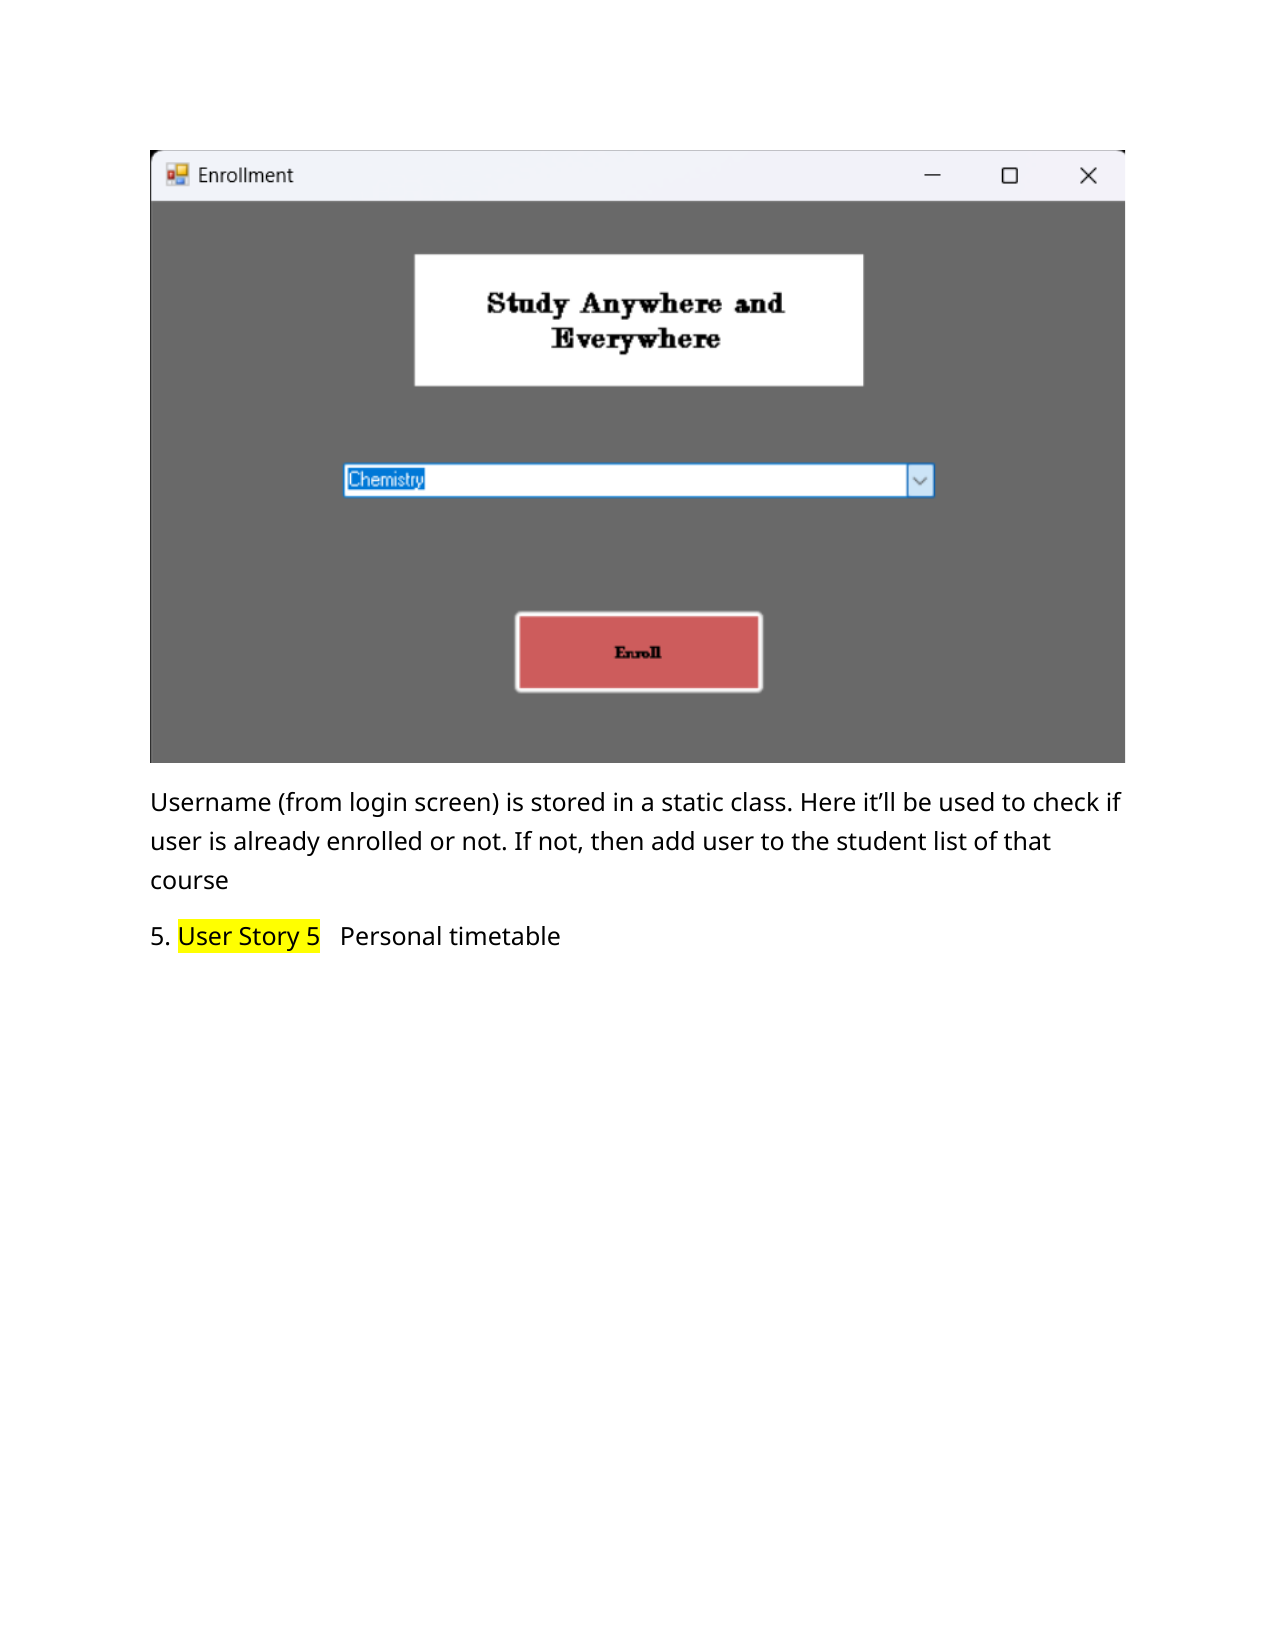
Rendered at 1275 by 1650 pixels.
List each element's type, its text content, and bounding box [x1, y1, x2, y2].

text Username (from login screen) is stored in a static class. Here it’ll be used to check if user is already enrolled or not. If not, then add user to the student list of that course [150, 784, 1125, 897]
picture [150, 150, 1125, 763]
text 5. User Story 5 Personal timetable [320, 919, 1125, 953]
